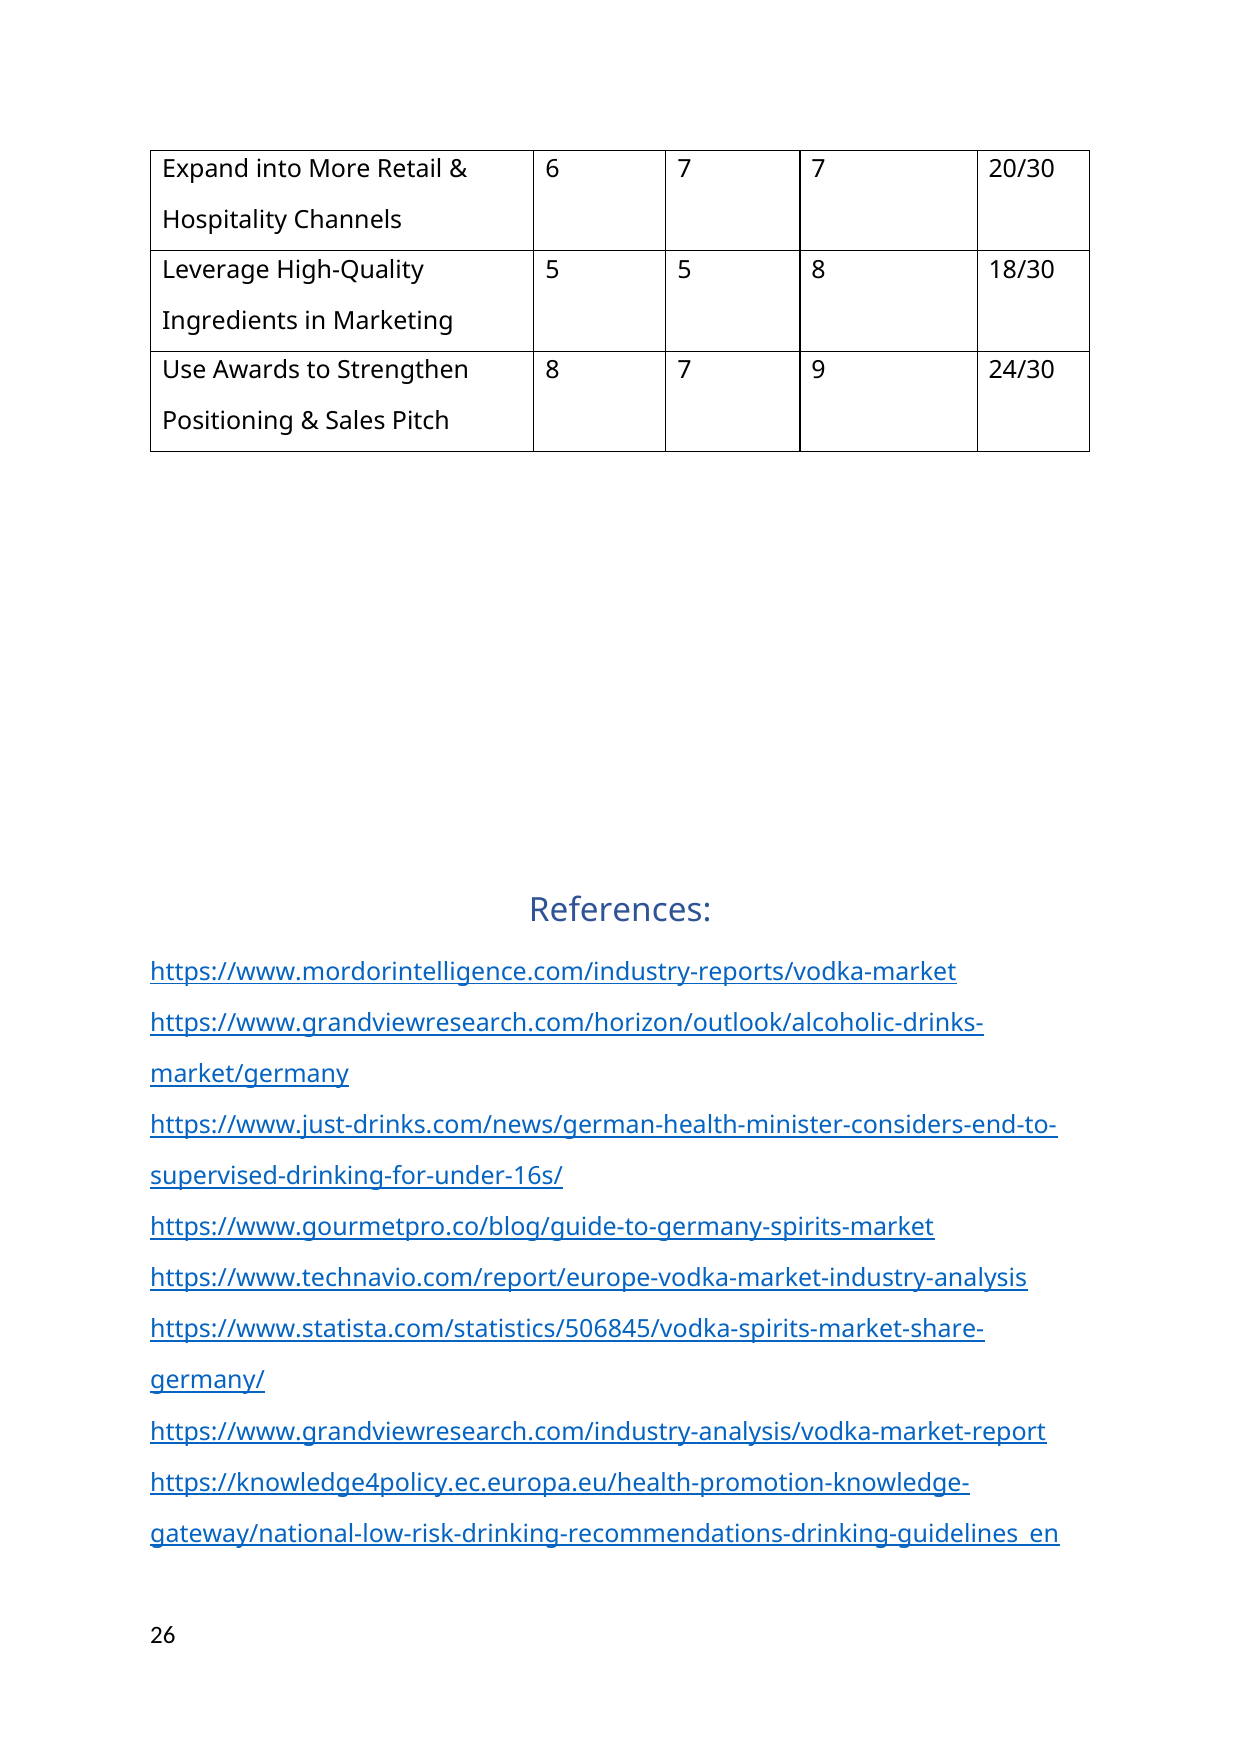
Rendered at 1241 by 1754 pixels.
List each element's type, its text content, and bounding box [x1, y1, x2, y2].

table_cell Use Awards to Strengthen Positioning & Sales Pitch [151, 352, 533, 451]
table_cell 20/30 [978, 151, 1089, 250]
table_cell 9 [801, 352, 977, 451]
table_cell Expand into More Retail & Hospitality Channels [151, 151, 533, 250]
text https://www.grandviewresearch.com/industry-analysis/vodka-market-report [150, 1413, 1090, 1447]
table_cell 24/30 [978, 352, 1089, 451]
table_cell 18/30 [978, 251, 1089, 351]
table_cell 7 [801, 151, 977, 250]
table_cell 7 [666, 151, 799, 250]
table_cell 8 [801, 251, 977, 351]
table_cell 8 [534, 352, 665, 451]
text https://www.gourmetpro.co/blog/guide-to-germany-spirits-market [150, 1209, 1090, 1243]
table_cell 7 [666, 352, 799, 451]
text https://www.mordorintelligence.com/industry-reports/vodka-market [150, 954, 1090, 988]
table_cell 5 [534, 251, 665, 351]
text https://www.grandviewresearch.com/horizon/outlook/alcoholic-drinks-market/germany [150, 1005, 1090, 1090]
text https://knowledge4policy.ec.europa.eu/health-promotion-knowledge-gateway/national-low-risk-drinking-recommendations-drinking-guidelines_en [150, 1464, 1090, 1549]
table_cell 6 [534, 151, 665, 250]
text https://www.technavio.com/report/europe-vodka-market-industry-analysis [150, 1260, 1090, 1294]
text https://www.statista.com/statistics/506845/vodka-spirits-market-share-germany/ [150, 1311, 1090, 1396]
table_cell Leverage High-Quality Ingredients in Marketing [151, 251, 533, 351]
table_cell 5 [666, 251, 799, 351]
subtitle References: [150, 886, 1090, 931]
text https://www.just-drinks.com/news/german-health-minister-considers-end-to-supervised-drinking-for-under-16s/ [150, 1107, 1090, 1192]
